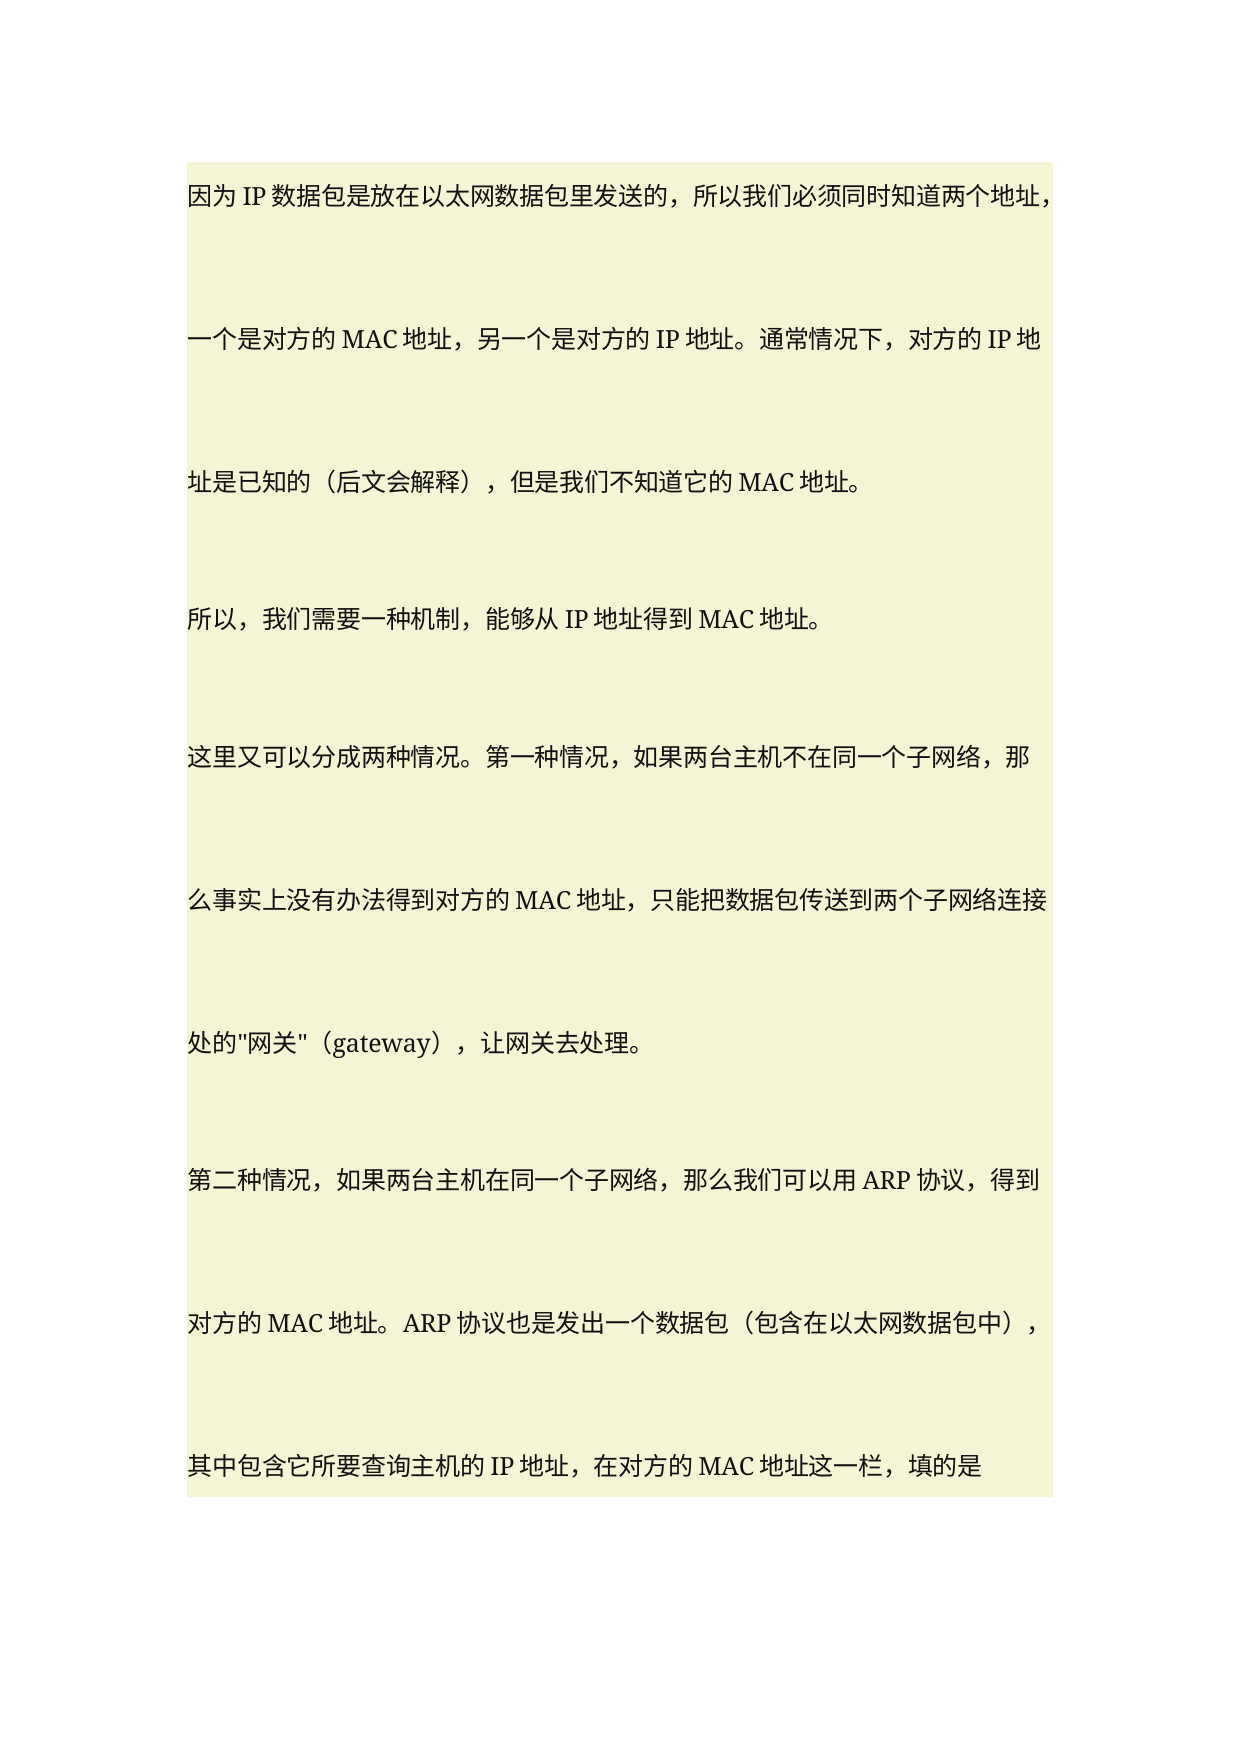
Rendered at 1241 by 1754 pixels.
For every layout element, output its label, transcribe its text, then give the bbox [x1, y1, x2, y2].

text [187, 1146, 1053, 1497]
text 这里又可以分成两种情况。第一种情况，如果两台主机不在同一个子网络，那么事实上没有办法得到对方的MAC地址，只能把数据包传送到两个子网络连接处的"网关"（gateway），让网关去处理。 [187, 723, 1053, 1074]
text 所以，我们需要一种机制，能够从IP地址得到MAC地址。 [187, 585, 1053, 650]
text 因为IP数据包是放在以太网数据包里发送的，所以我们必须同时知道两个地址，一个是对方的MAC地址，另一个是对方的IP地址。通常情况下，对方的IP地址是已知的（后文会解释），但是我们不知道它的MAC地址。 [187, 162, 1053, 513]
